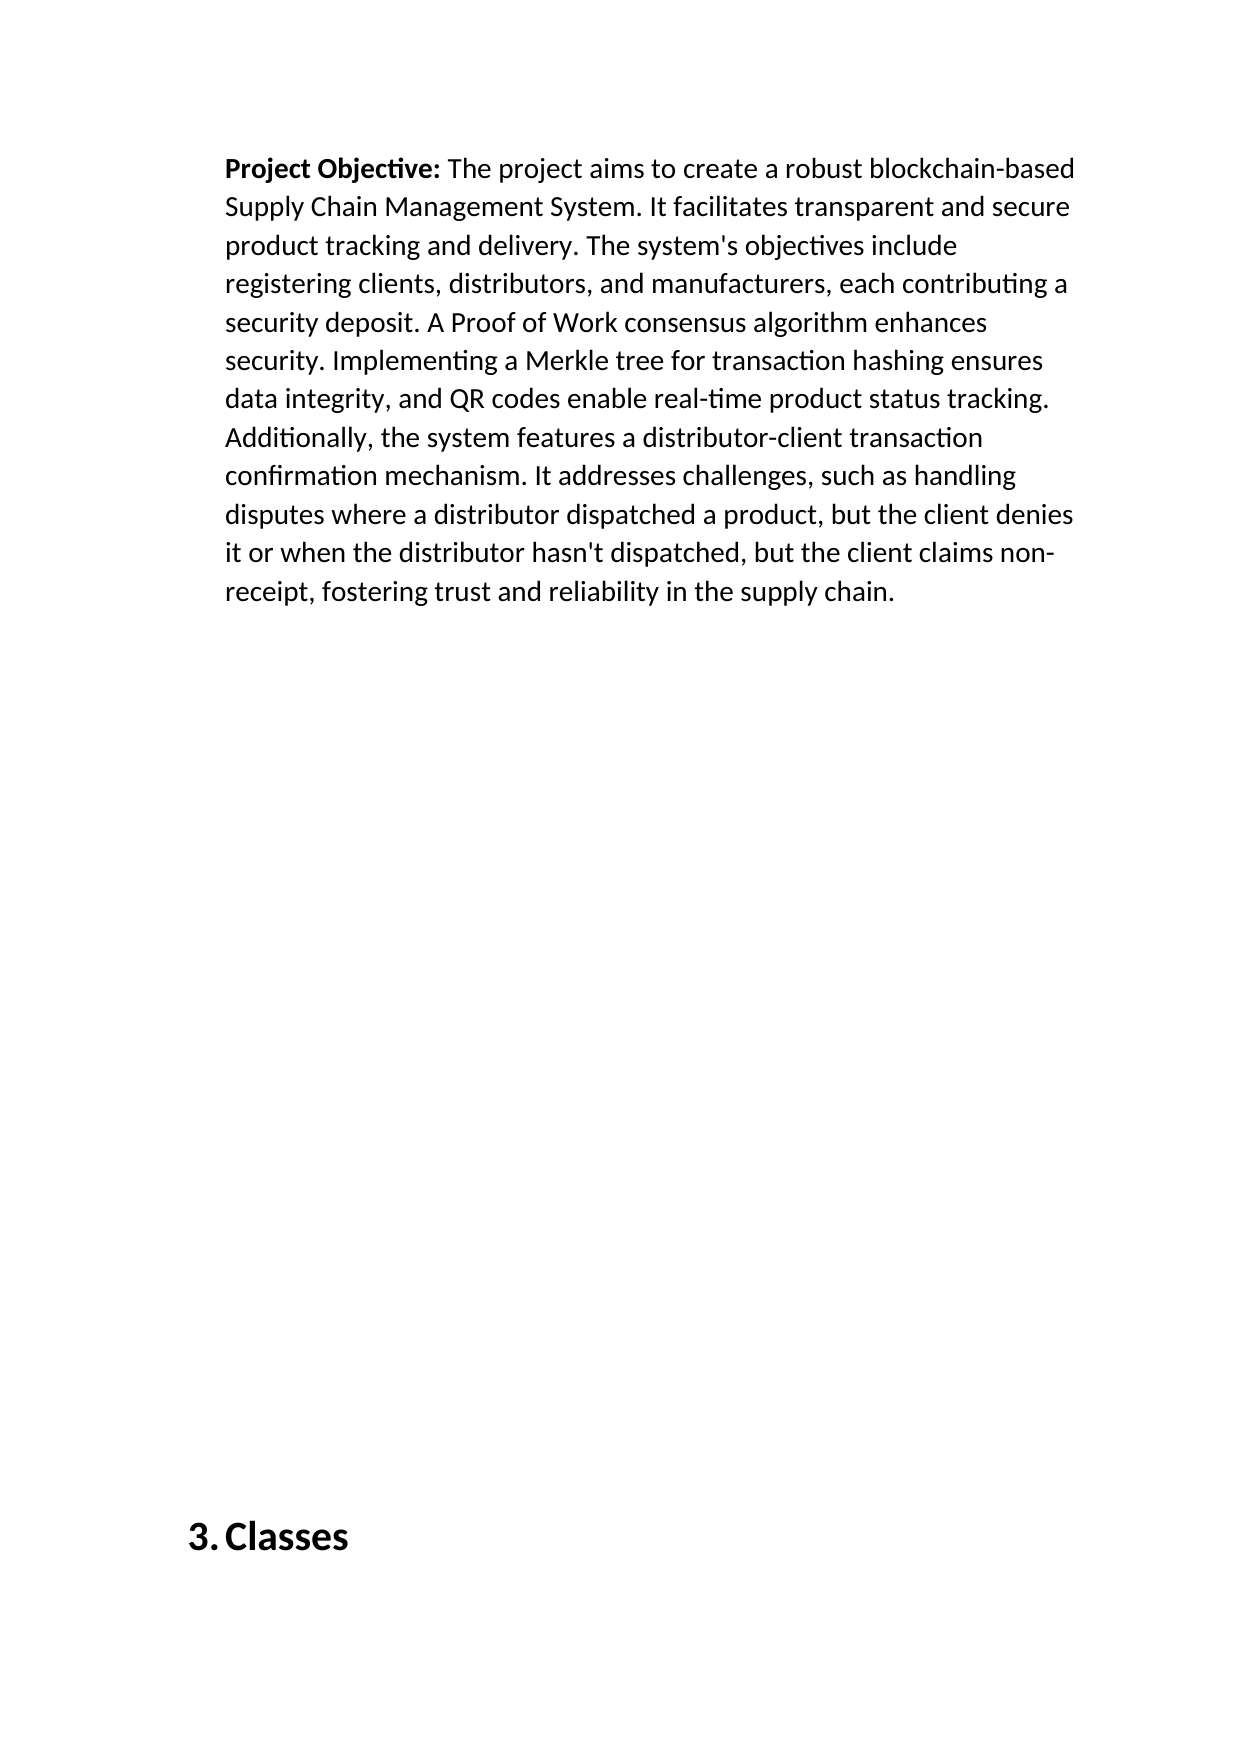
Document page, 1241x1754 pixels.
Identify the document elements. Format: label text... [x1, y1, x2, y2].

list Classes [187, 1509, 1090, 1560]
text Project Objective: The project aims to create a robust blockchain-based Supply Chain Management System. It facilitates transparent and secure product tracking and delivery. The system's objectives include registering clients, distributors, and manufacturers, each contributing a security deposit. A Proof of Work consensus algorithm enhances security. Implementing a Merkle tree for transaction hashing ensures data integrity, and QR codes enable real-time product status tracking. Additionally, the system features a distributor-client transaction confirmation mechanism. It addresses challenges, such as handling disputes where a distributor dispatched a product, but the client denies it or when the distributor hasn't dispatched, but the client claims non-receipt, fostering trust and reliability in the supply chain. [225, 150, 1090, 608]
